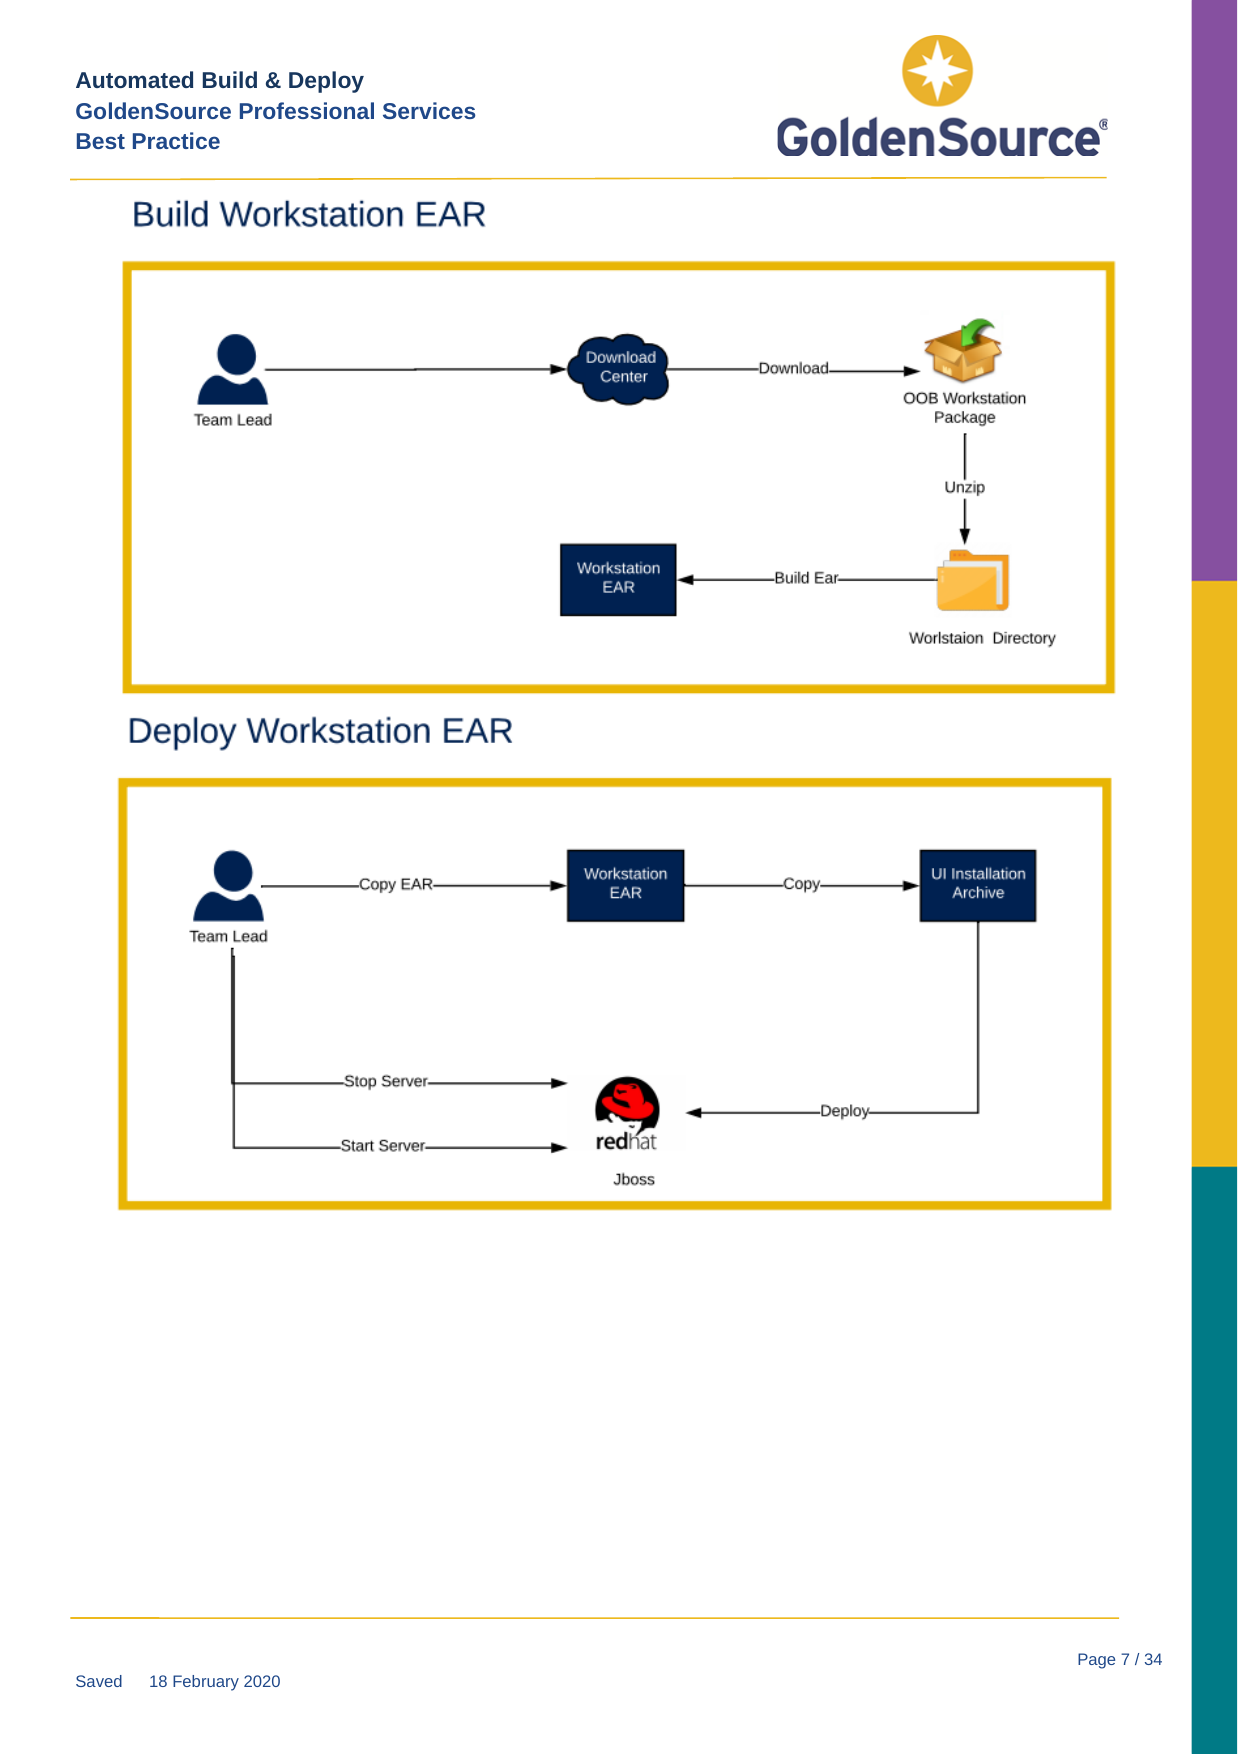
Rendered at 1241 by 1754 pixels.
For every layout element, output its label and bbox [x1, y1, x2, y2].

picture [111, 188, 1126, 1217]
picture [1190, 0, 1237, 1751]
picture [776, 35, 1108, 154]
